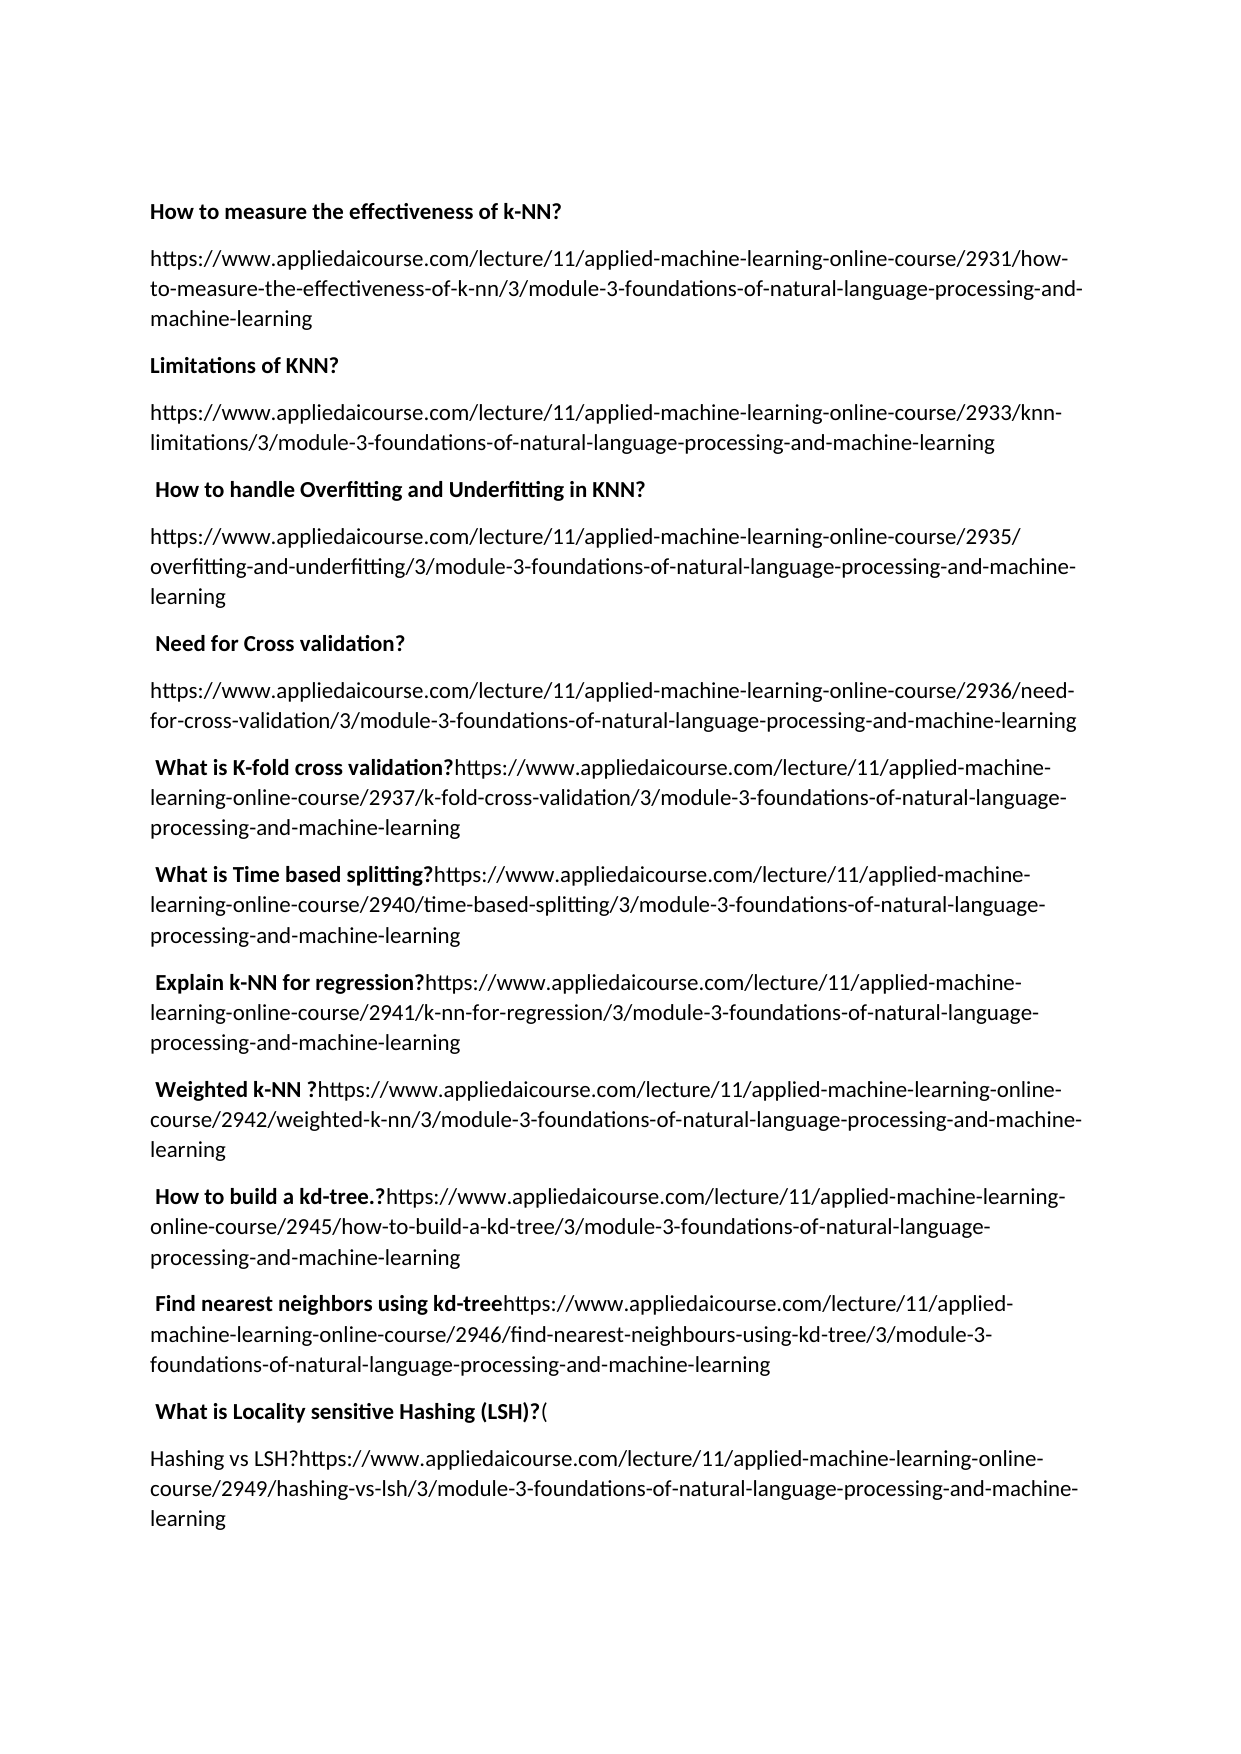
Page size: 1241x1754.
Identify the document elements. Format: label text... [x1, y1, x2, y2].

text How to measure the effectiveness of k-NN? [150, 197, 1090, 225]
text Find nearest neighbors using kd-treehttps://www.appliedaicourse.com/lecture/11/applied-machine-learning-online-course/2946/find-nearest-neighbours-using-kd-tree/3/module-3-foundations-of-natural-language-processing-and-machine-learning [150, 1289, 1090, 1378]
text https://www.appliedaicourse.com/lecture/11/applied-machine-learning-online-course/2931/how-to-measure-the-effectiveness-of-k-nn/3/module-3-foundations-of-natural-language-processing-and-machine-learning [150, 244, 1090, 332]
text https://www.appliedaicourse.com/lecture/11/applied-machine-learning-online-course/2933/knn-limitations/3/module-3-foundations-of-natural-language-processing-and-machine-learning [150, 398, 1090, 456]
text What is Time based splitting?https://www.appliedaicourse.com/lecture/11/applied-machine-learning-online-course/2940/time-based-splitting/3/module-3-foundations-of-natural-language-processing-and-machine-learning [150, 860, 1090, 949]
text Limitations of KNN? [150, 351, 1090, 379]
text Hashing vs LSH?https://www.appliedaicourse.com/lecture/11/applied-machine-learning-online-course/2949/hashing-vs-lsh/3/module-3-foundations-of-natural-language-processing-and-machine-learning [150, 1444, 1090, 1532]
text How to build a kd-tree.?https://www.appliedaicourse.com/lecture/11/applied-machine-learning-online-course/2945/how-to-build-a-kd-tree/3/module-3-foundations-of-natural-language-processing-and-machine-learning [150, 1182, 1090, 1271]
text https://www.appliedaicourse.com/lecture/11/applied-machine-learning-online-course/2935/overfitting-and-underfitting/3/module-3-foundations-of-natural-language-processing-and-machine-learning [150, 522, 1090, 610]
text What is Locality sensitive Hashing (LSH)?( [150, 1397, 1090, 1425]
text What is K-fold cross validation?https://www.appliedaicourse.com/lecture/11/applied-machine-learning-online-course/2937/k-fold-cross-validation/3/module-3-foundations-of-natural-language-processing-and-machine-learning [150, 753, 1090, 842]
text Explain k-NN for regression?https://www.appliedaicourse.com/lecture/11/applied-machine-learning-online-course/2941/k-nn-for-regression/3/module-3-foundations-of-natural-language-processing-and-machine-learning [150, 968, 1090, 1056]
text https://www.appliedaicourse.com/lecture/11/applied-machine-learning-online-course/2936/need-for-cross-validation/3/module-3-foundations-of-natural-language-processing-and-machine-learning [150, 676, 1090, 734]
text Weighted k-NN ?https://www.appliedaicourse.com/lecture/11/applied-machine-learning-online-course/2942/weighted-k-nn/3/module-3-foundations-of-natural-language-processing-and-machine-learning [150, 1075, 1090, 1163]
text How to handle Overfitting and Underfitting in KNN? [150, 475, 1090, 503]
text Need for Cross validation? [150, 629, 1090, 657]
